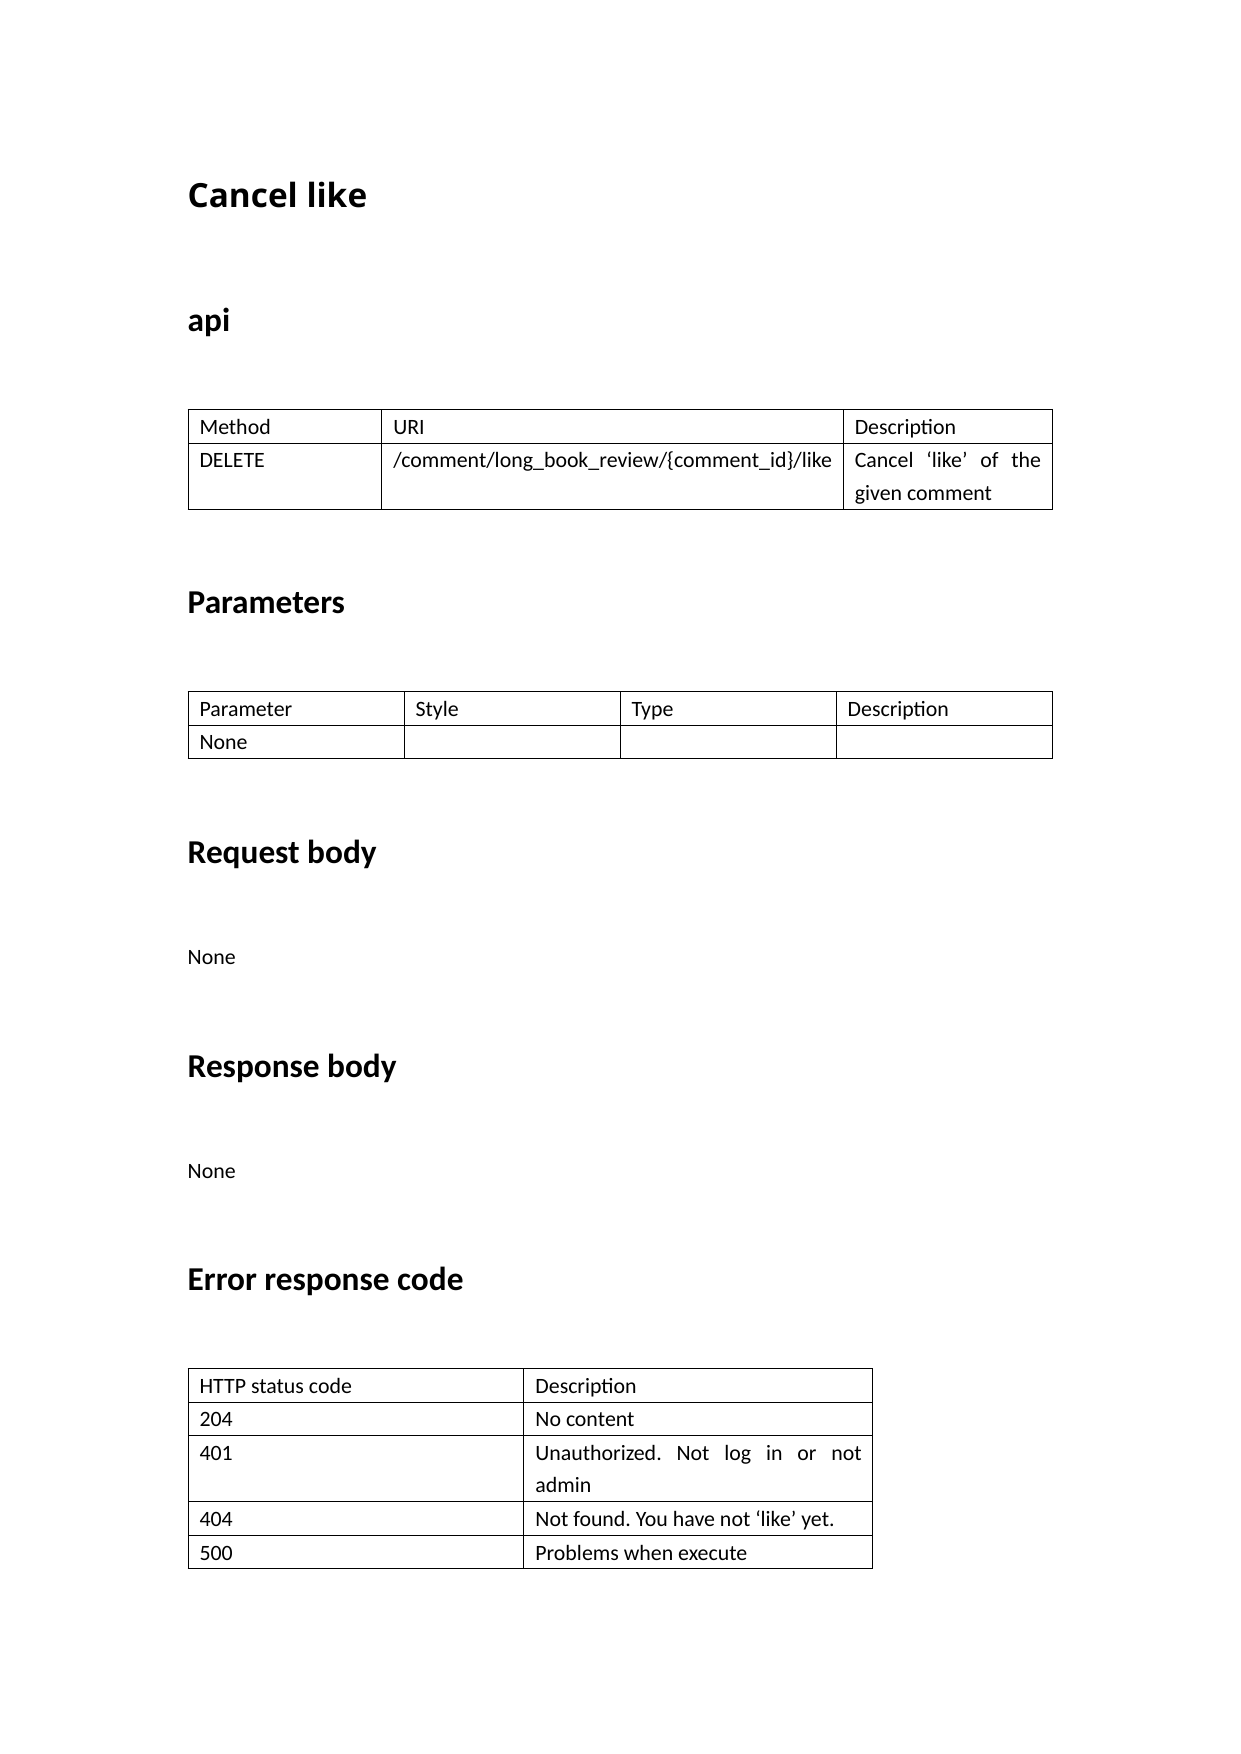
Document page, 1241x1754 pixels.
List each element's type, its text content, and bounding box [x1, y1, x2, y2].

subtitle Request body [187, 819, 1053, 884]
table_header HTTP status code [189, 1369, 523, 1402]
subtitle Error response code [187, 1246, 1053, 1311]
subtitle Cancel like [187, 162, 1053, 227]
table_header Parameter [189, 692, 404, 724]
table_header URI [382, 410, 843, 442]
table_cell Problems when execute [524, 1536, 872, 1568]
table_cell /comment/long_book_review/{comment_id}/like [382, 444, 843, 508]
text None [187, 940, 1053, 973]
table_cell [621, 726, 836, 758]
table_header Style [405, 692, 620, 724]
table_cell 204 [189, 1403, 523, 1435]
table_header Description [844, 410, 1052, 442]
table_cell None [189, 726, 404, 758]
table_cell Unauthorized. Not log in or not admin [524, 1436, 872, 1501]
table_header Description [524, 1369, 872, 1402]
table_header Method [189, 410, 381, 442]
table_cell 500 [189, 1536, 523, 1568]
table_cell 404 [189, 1502, 523, 1535]
table_header Description [837, 692, 1052, 724]
table_cell 401 [189, 1436, 523, 1501]
table_cell [405, 726, 620, 758]
text None [187, 1154, 1053, 1187]
subtitle api [187, 287, 1053, 352]
table_cell DELETE [189, 444, 381, 508]
table_cell No content [524, 1403, 872, 1435]
table_cell [837, 726, 1052, 758]
table_header Type [621, 692, 836, 724]
subtitle Parameters [187, 569, 1053, 634]
table_cell Cancel ‘like’ of the given comment [844, 444, 1052, 508]
subtitle Response body [187, 1032, 1053, 1097]
table_cell Not found. You have not ‘like’ yet. [524, 1502, 872, 1535]
